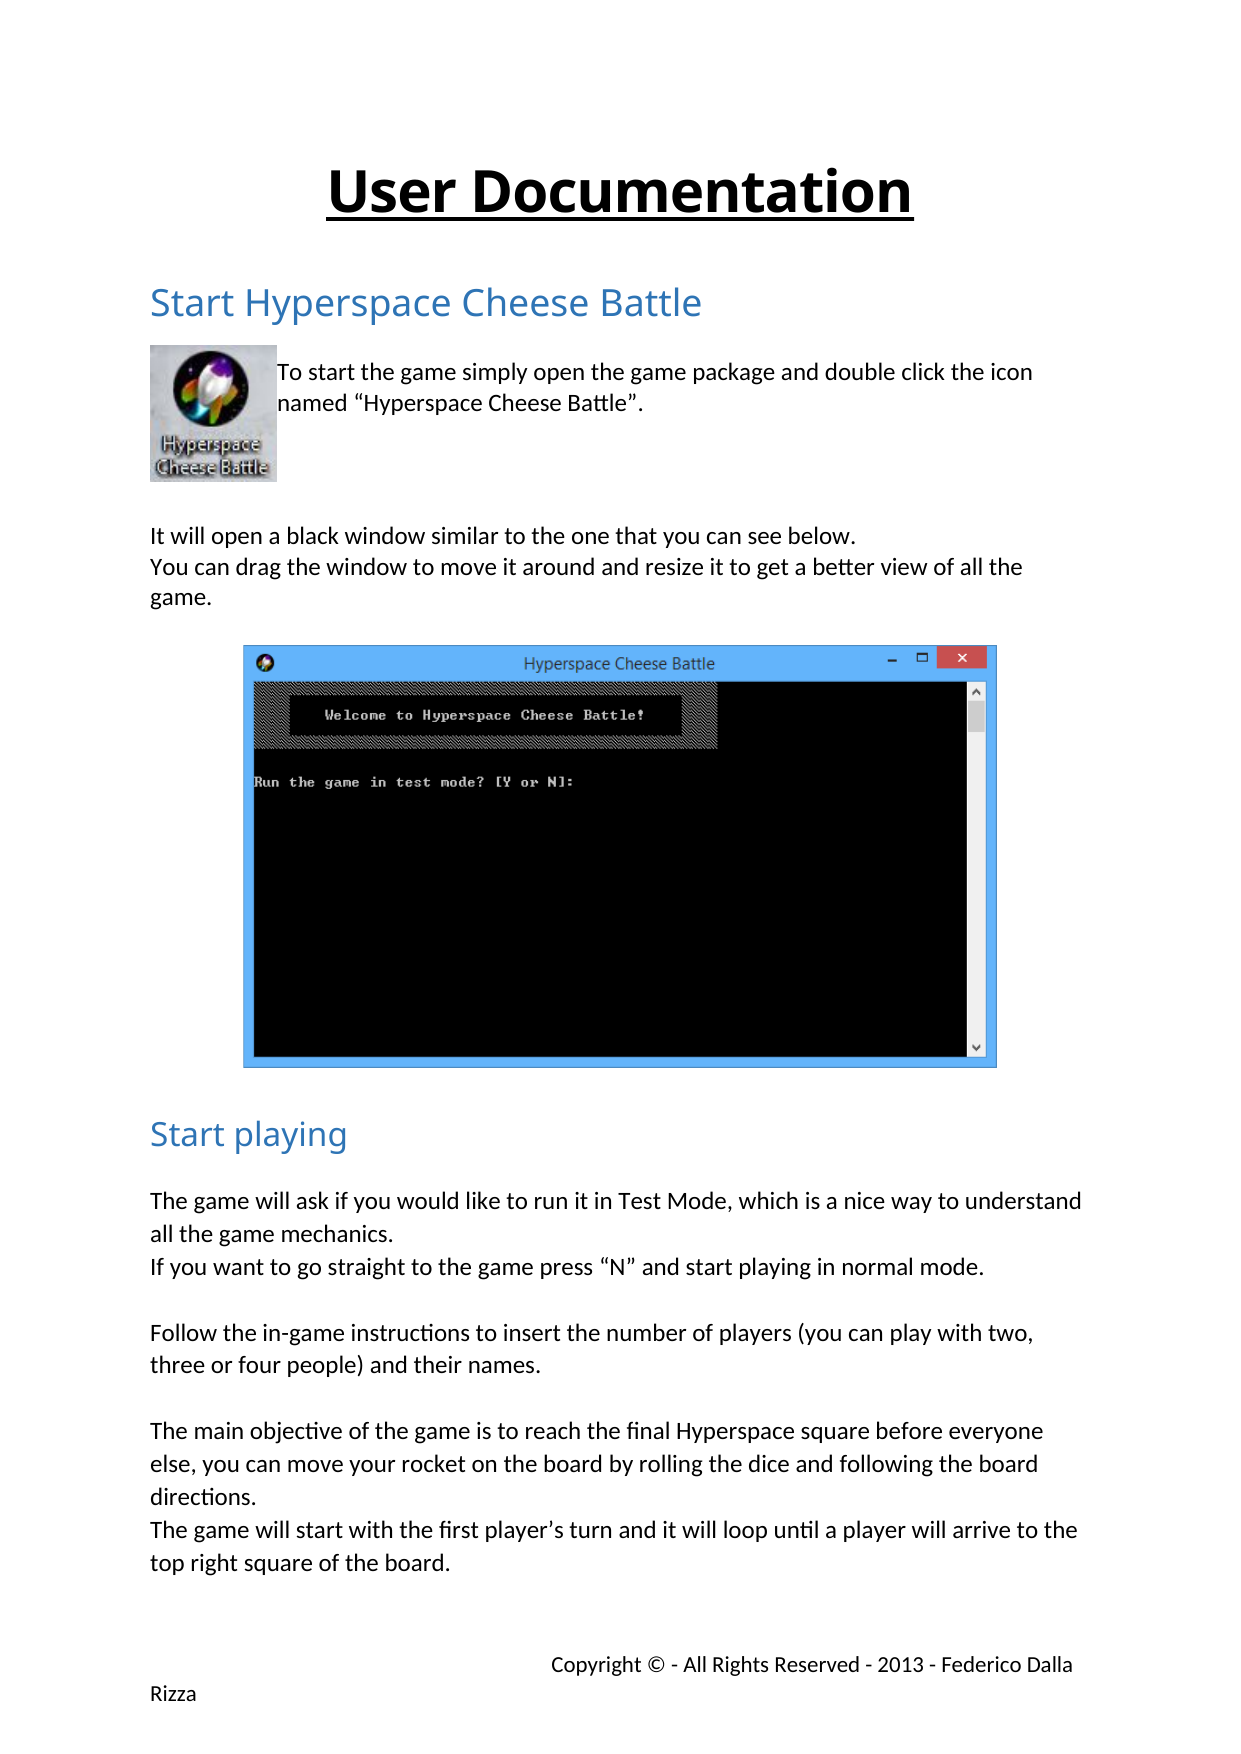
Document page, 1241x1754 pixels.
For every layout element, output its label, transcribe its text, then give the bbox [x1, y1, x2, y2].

text Follow the in-game instructions to insert the number of players (you can play with two, three or four people) and their names. [150, 1317, 1090, 1380]
text The game will start with the first player’s turn and it will loop until a player will arrive to the top right square of the board. [150, 1514, 1090, 1578]
text You can drag the window to move it around and resize it to get a better view of all the game. [150, 551, 1090, 612]
title User Documentation [150, 150, 1090, 229]
subtitle Start Hyperspace Cheese Battle [150, 276, 1090, 327]
picture [243, 645, 997, 1068]
text The main objective of the game is to reach the final Hyperspace square before everyone else, you can move your rocket on the board by rolling the dice and following the board directions. [150, 1416, 1090, 1512]
text If you want to go straight to the game press “N” and start playing in normal mode. [150, 1251, 1090, 1281]
subtitle Start playing [150, 1111, 1090, 1157]
picture [150, 417, 277, 482]
text It will open a black window similar to the one that you can see below. [150, 520, 1090, 551]
text To start the game simply open the game package and double click the icon named “Hyperspace Cheese Battle”. [150, 356, 1090, 417]
picture [150, 345, 277, 356]
text The game will ask if you would like to run it in Test Mode, which is a nice way to understand all the game mechanics. [150, 1185, 1090, 1248]
